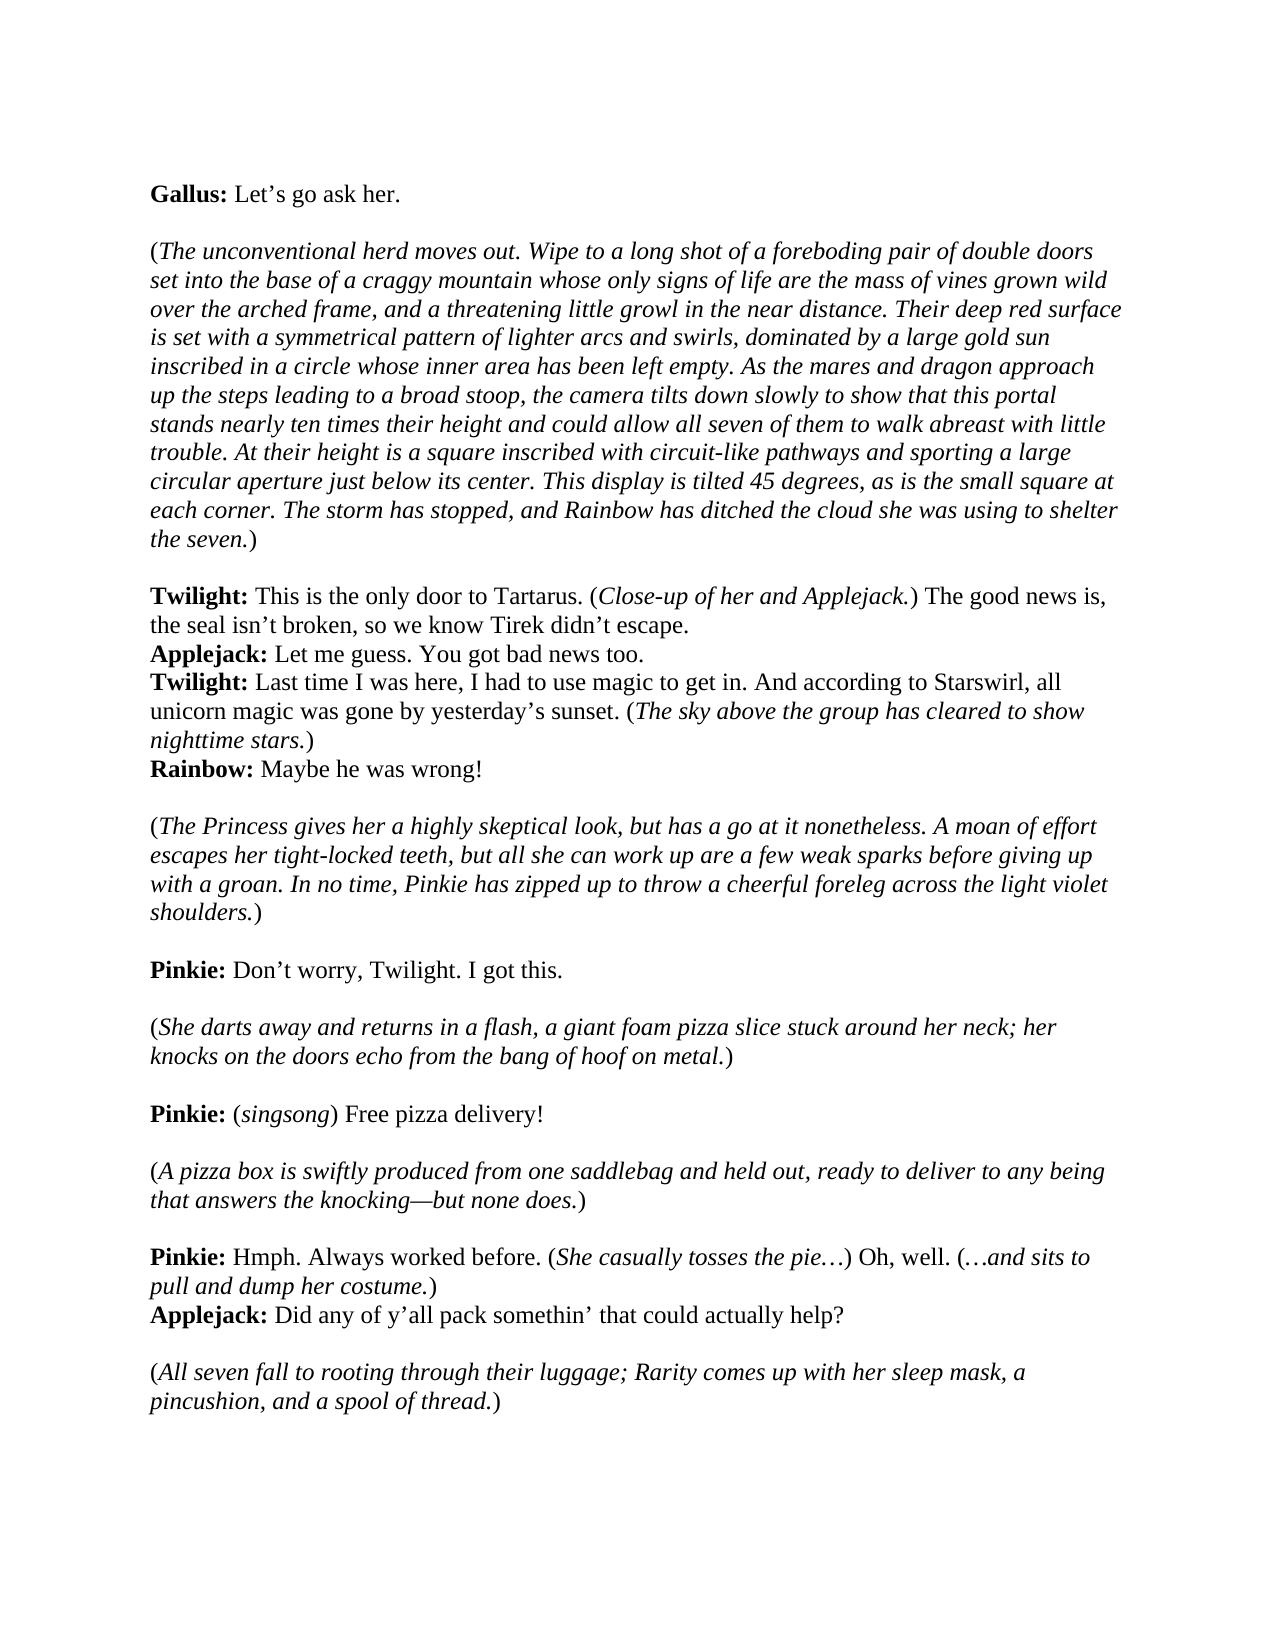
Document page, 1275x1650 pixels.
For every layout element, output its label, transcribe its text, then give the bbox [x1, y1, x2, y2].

text Twilight: Last time I was here, I had to use magic to get in. And according to Starswirl, all unicorn magic was gone by yesterday’s sunset. (The sky above the group has cleared to show nighttime stars.) [150, 667, 1125, 754]
text Gallus: Let’s go ask her. [150, 179, 1125, 207]
text (The Princess gives her a highly skeptical look, but has a go at it nonetheless. A moan of effort escapes her tight-locked teeth, but all she can work up are a few weak sparks before giving up with a groan. In no time, Pinkie has zipped up to throw a cheerful foreleg across the light violet shoulders.) [150, 811, 1125, 926]
text (All seven fall to rooting through their luggage; Rarity comes up with her sleep mask, a pincushion, and a spool of thread.) [150, 1357, 1125, 1415]
text Pinkie: (singsong) Free pizza delivery! [150, 1099, 1125, 1127]
text Twilight: This is the only door to Tartarus. (Close-up of her and Applejack.) The good news is, the seal isn’t broken, so we know Tirek didn’t escape. [150, 581, 1125, 639]
text Pinkie: Don’t worry, Twilight. I got this. [150, 955, 1125, 984]
text Rainbow: Maybe he was wrong! [150, 754, 1125, 782]
text (She darts away and returns in a flash, a giant foam pizza slice stuck around her neck; her knocks on the doors echo from the bang of hoof on metal.) [150, 1012, 1125, 1070]
text (The unconventional herd moves out. Wipe to a long shot of a foreboding pair of double doors set into the base of a craggy mountain whose only signs of life are the mass of vines grown wild over the arched frame, and a threatening little growl in the near distance. Their deep red surface is set with a symmetrical pattern of lighter arcs and swirls, dominated by a large gold sun inscribed in a circle whose inner area has been left empty. As the mares and dragon approach up the steps leading to a broad stoop, the camera tilts down slowly to show that this portal stands nearly ten times their height and could allow all seven of them to walk abreast with little trouble. At their height is a square inscribed with circuit-like pathways and sporting a large circular aperture just below its center. This display is tilted 45 degrees, as is the small square at each corner. The storm has stopped, and Rainbow has ditched the cloud she was using to shelter the seven.) [150, 236, 1125, 552]
text (A pizza box is swiftly produced from one saddlebag and held out, ready to deliver to any being that answers the knocking—but none does.) [150, 1156, 1125, 1214]
text Pinkie: Hmph. Always worked before. (She casually tosses the pie…) Oh, well. (…and sits to pull and dump her costume.) [150, 1242, 1125, 1300]
text Applejack: Did any of y’all pack somethin’ that could actually help? [150, 1300, 1125, 1329]
text Applejack: Let me guess. You got bad news too. [150, 639, 1125, 667]
